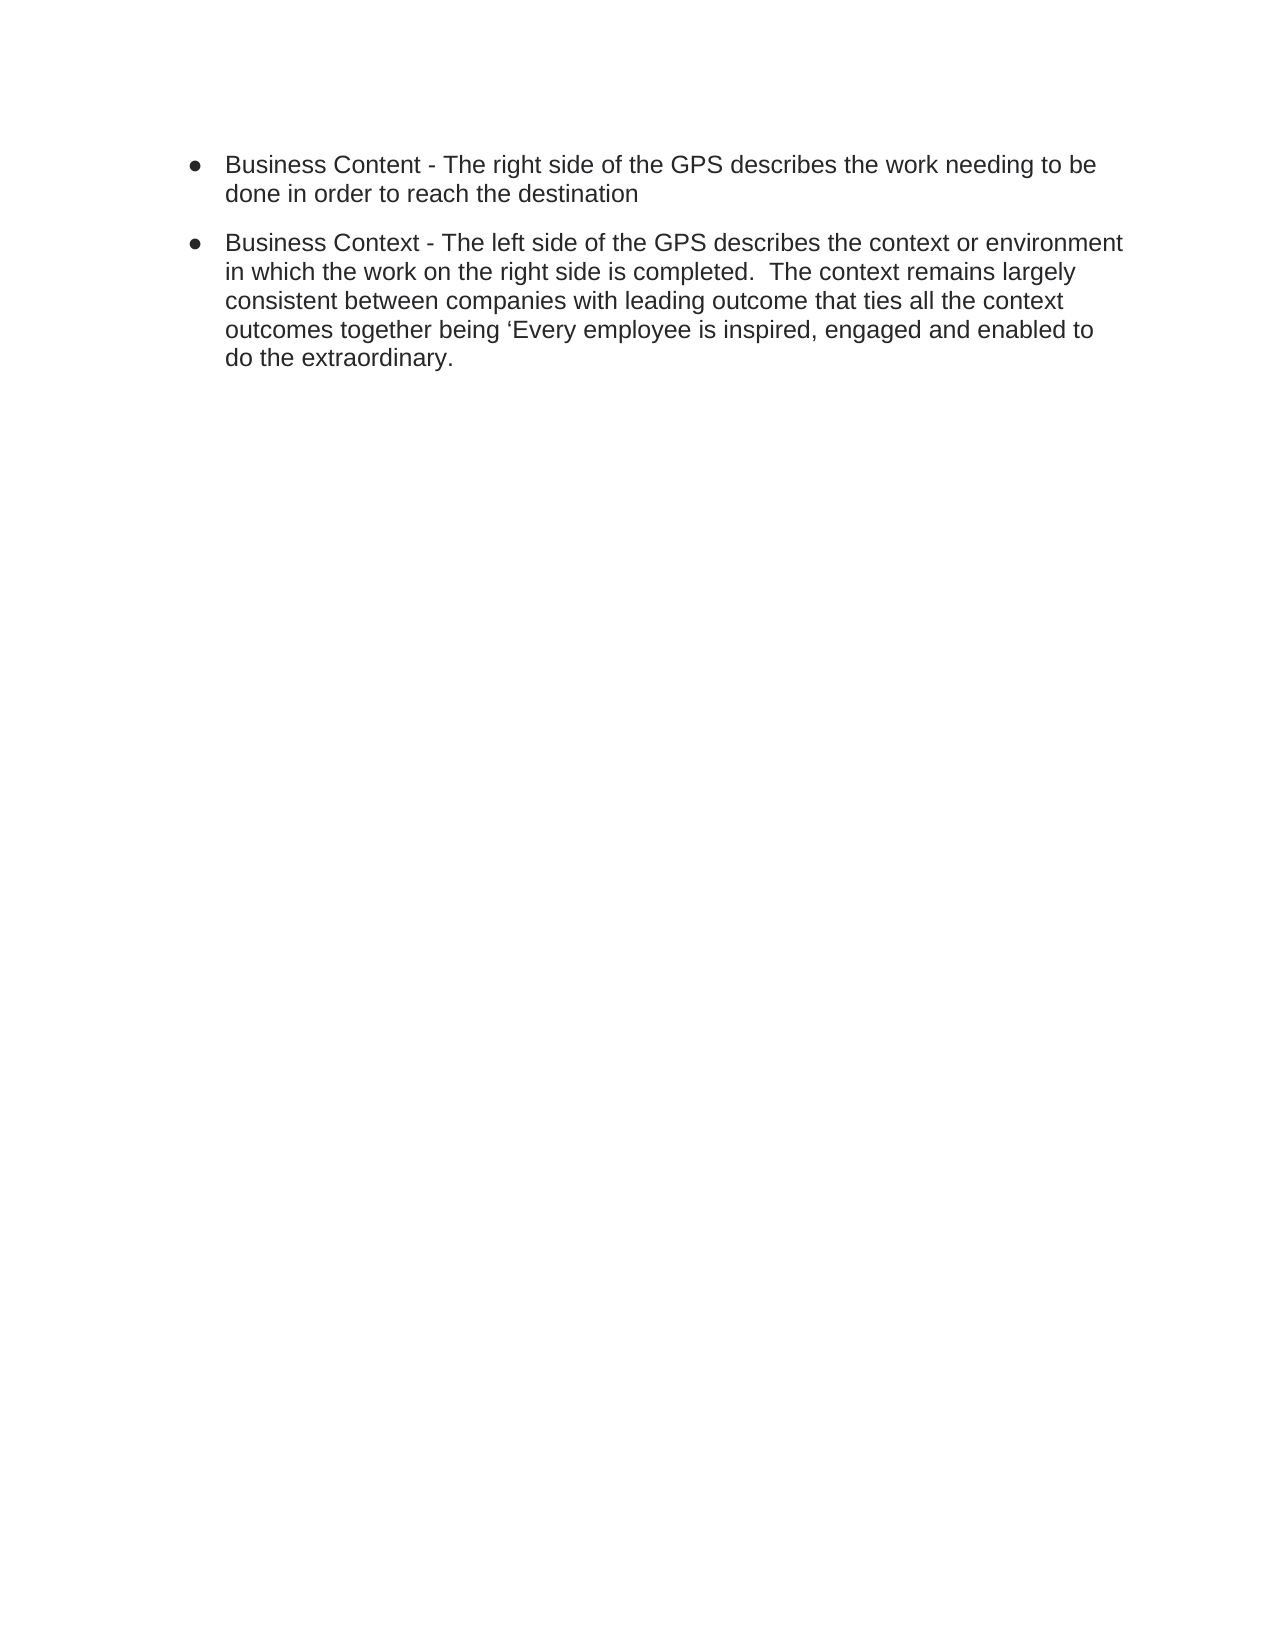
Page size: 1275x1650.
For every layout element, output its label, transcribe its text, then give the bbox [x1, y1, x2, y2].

list Business Context - The left side of the GPS describes the context or environment in which the work on the right side is completed. The context remains largely consistent between companies with leading outcome that ties all the context outcomes together being ‘Every employee is inspired, engaged and enabled to do the extraordinary. [187, 228, 1125, 372]
list Business Content - The right side of the GPS describes the work needing to be done in order to reach the destination [187, 150, 1125, 207]
